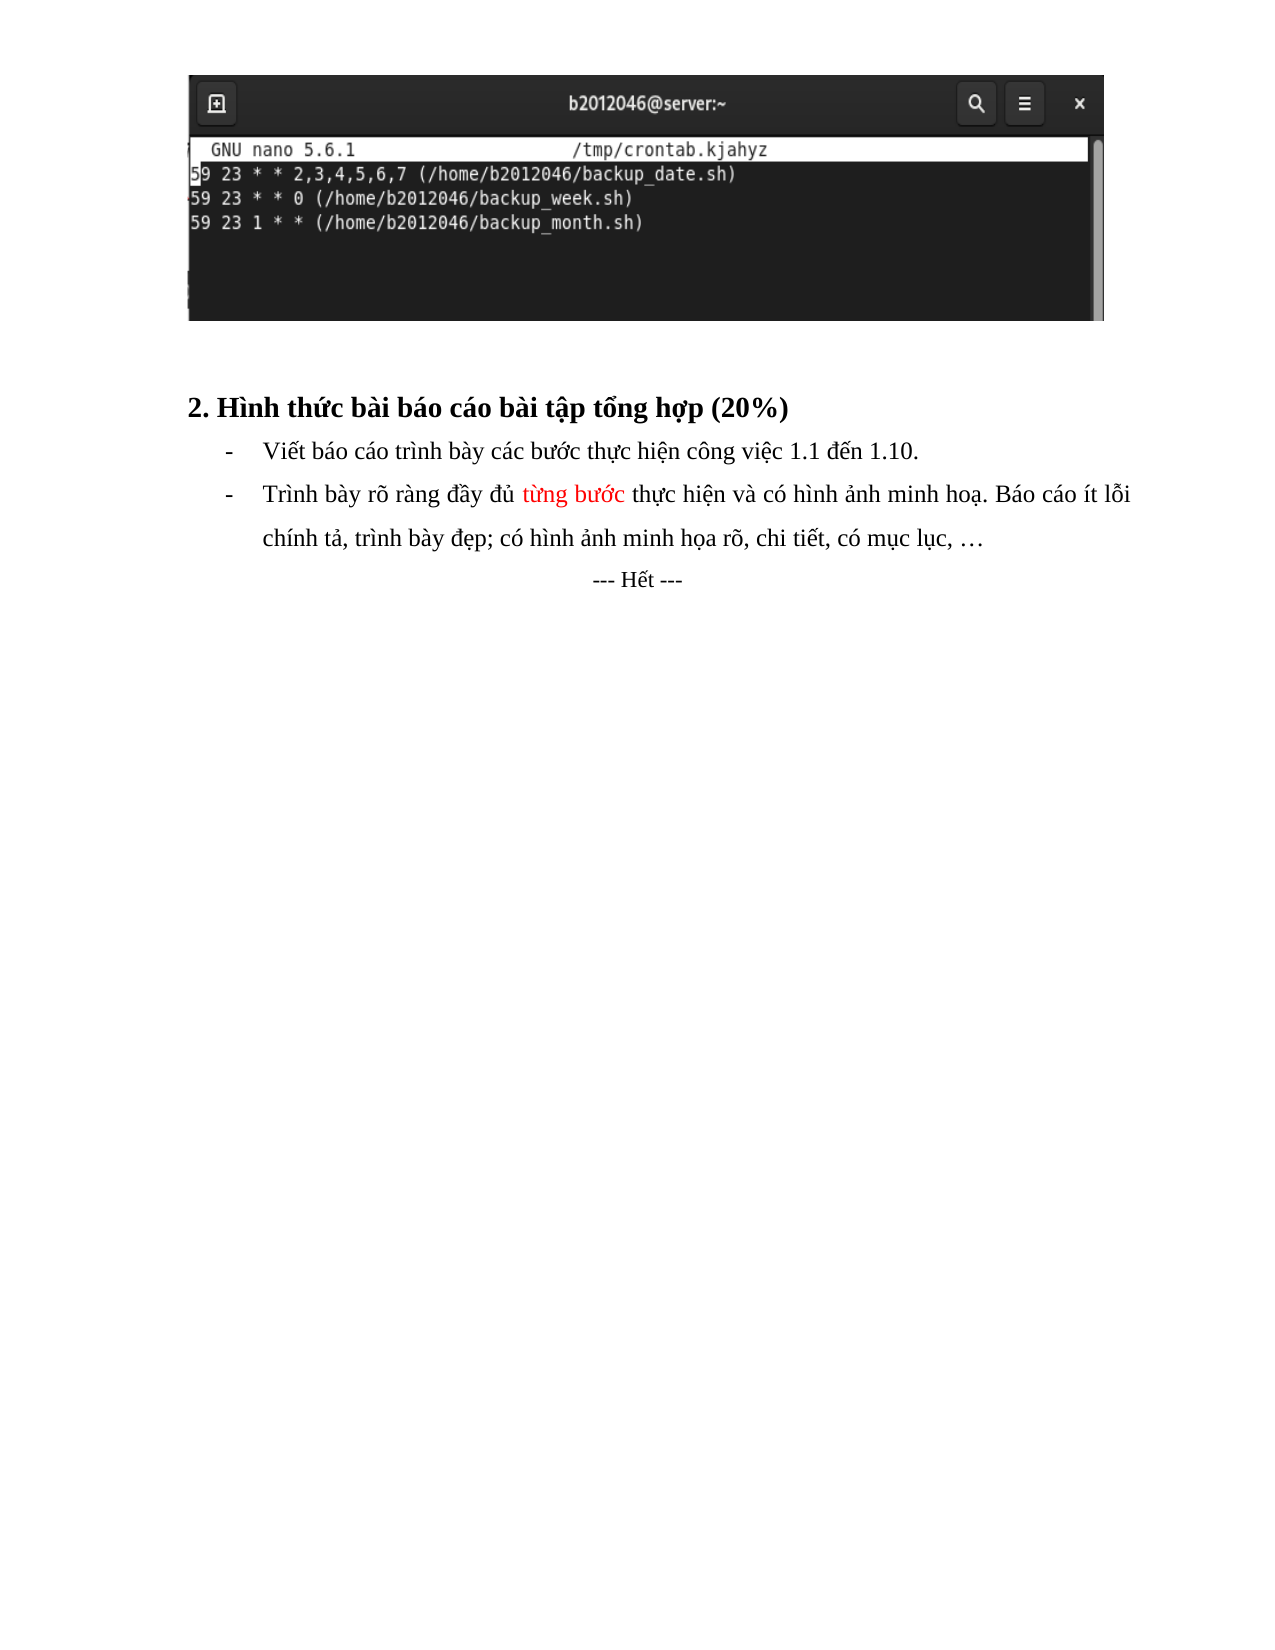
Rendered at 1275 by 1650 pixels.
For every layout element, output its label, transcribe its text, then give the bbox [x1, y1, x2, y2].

text 2. Hình thức bài báo cáo bài tập tổng hợp (20%) [187, 390, 1087, 424]
text --- Hết --- [187, 566, 1087, 592]
list Viết báo cáo trình bày các bước thực hiện công việc 1.1 đến 1.10. [225, 436, 1132, 465]
picture [187, 75, 1104, 321]
list Trình bày rõ ràng đầy đủ từng bước thực hiện và có hình ảnh minh hoạ. Báo cáo ít lỗi chính tả, trình bày đẹp; có hình ảnh minh họa rõ, chi tiết, có mục lục, … [225, 479, 1132, 551]
